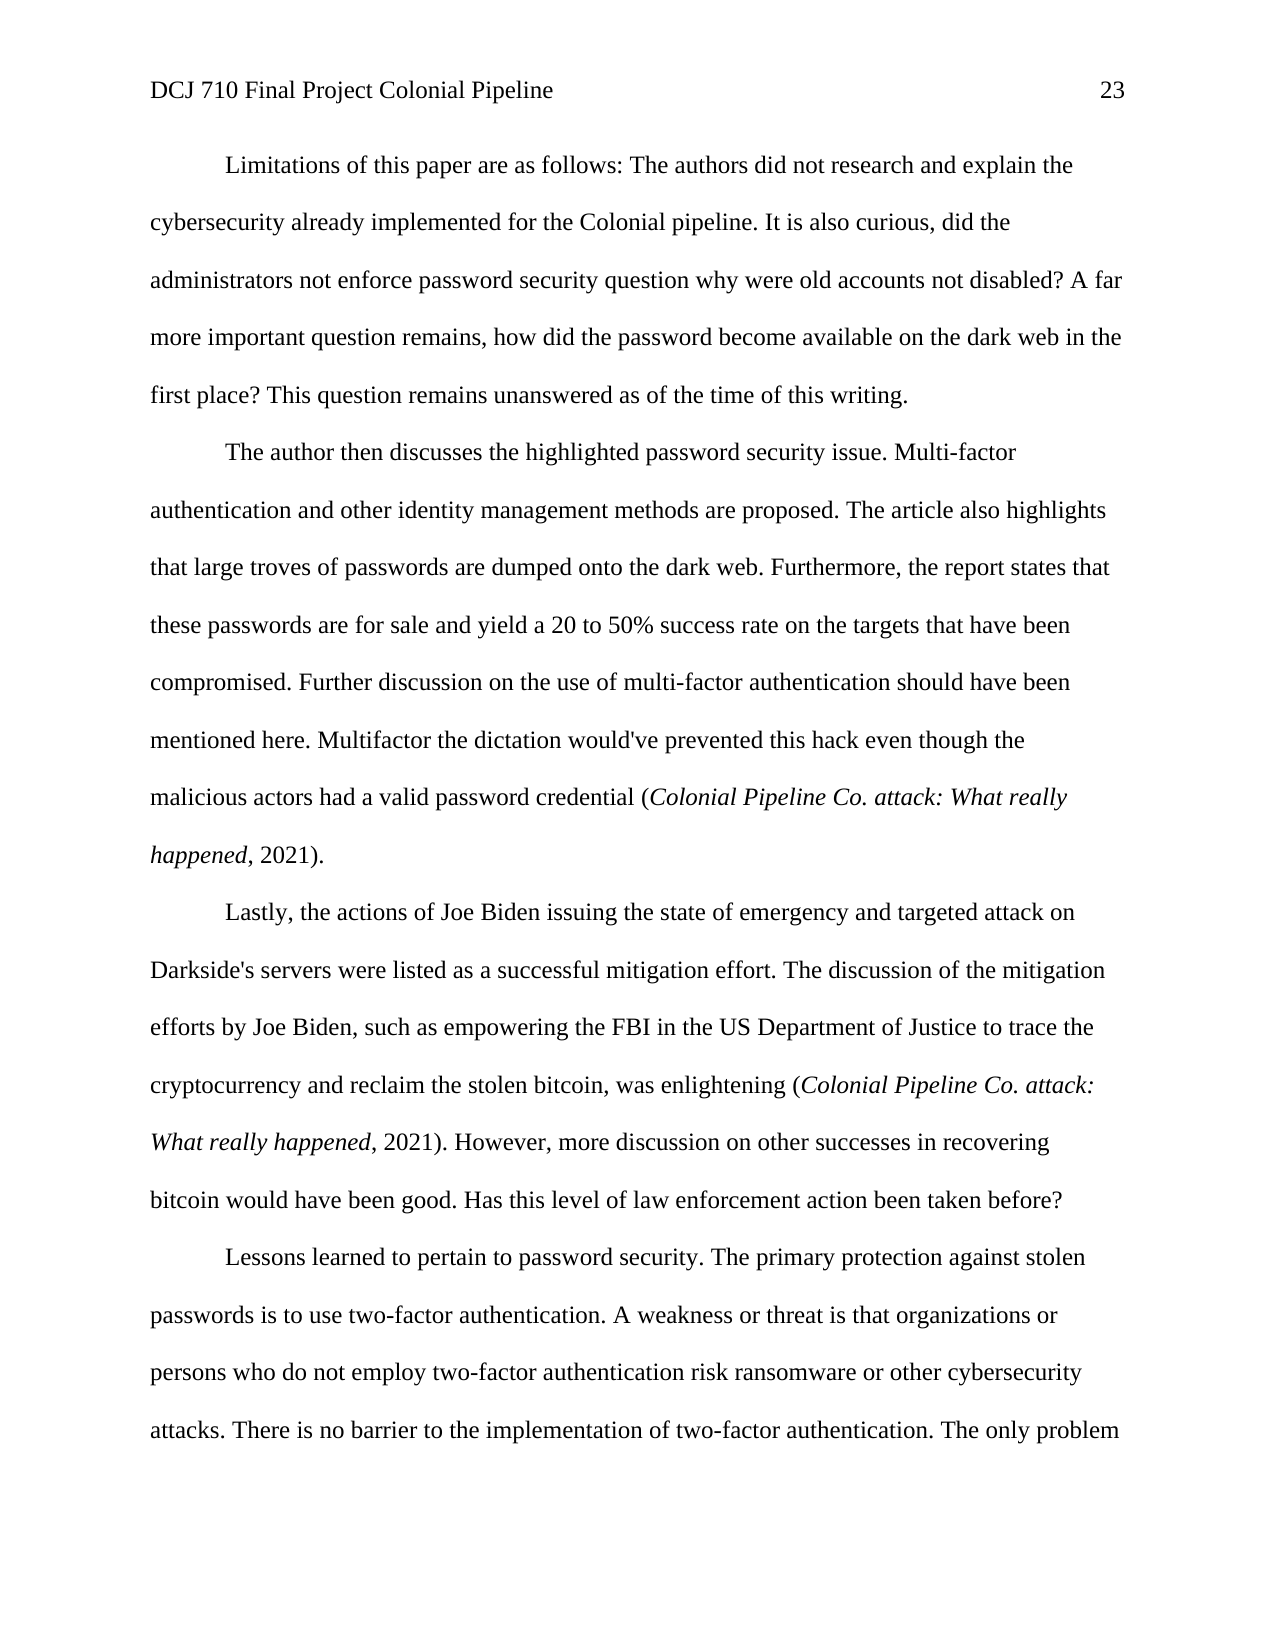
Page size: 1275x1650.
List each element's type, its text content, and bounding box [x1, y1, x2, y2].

text Limitations of this paper are as follows: The authors did not research and explain the cybersecurity already implemented for the Colonial pipeline. It is also curious, did the administrators not enforce password security question why were old accounts not disabled? A far more important question remains, how did the password become available on the dark web in the first place? This question remains unanswered as of the time of this writing. [150, 150, 1125, 409]
text The author then discusses the highlighted password security issue. Multi-factor authentication and other identity management methods are proposed. The article also highlights that large troves of passwords are dumped onto the dark web. Furthermore, the report states that these passwords are for sale and yield a 20 to 50% success rate on the targets that have been compromised. Further discussion on the use of multi-factor authentication should have been mentioned here. Multifactor the dictation would've prevented this hack even though the malicious actors had a valid password credential (Colonial Pipeline Co. attack: What really happened, 2021). [150, 437, 1125, 869]
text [150, 1242, 1125, 1444]
text Lastly, the actions of Joe Biden issuing the state of emergency and targeted attack on Darkside's servers were listed as a successful mitigation effort. The discussion of the mitigation efforts by Joe Biden, such as empowering the FBI in the US Department of Justice to trace the cryptocurrency and reclaim the stolen bitcoin, was enlightening (Colonial Pipeline Co. attack: What really happened, 2021). However, more discussion on other successes in recovering bitcoin would have been good. Has this level of law enforcement action been taken before? [150, 897, 1125, 1214]
